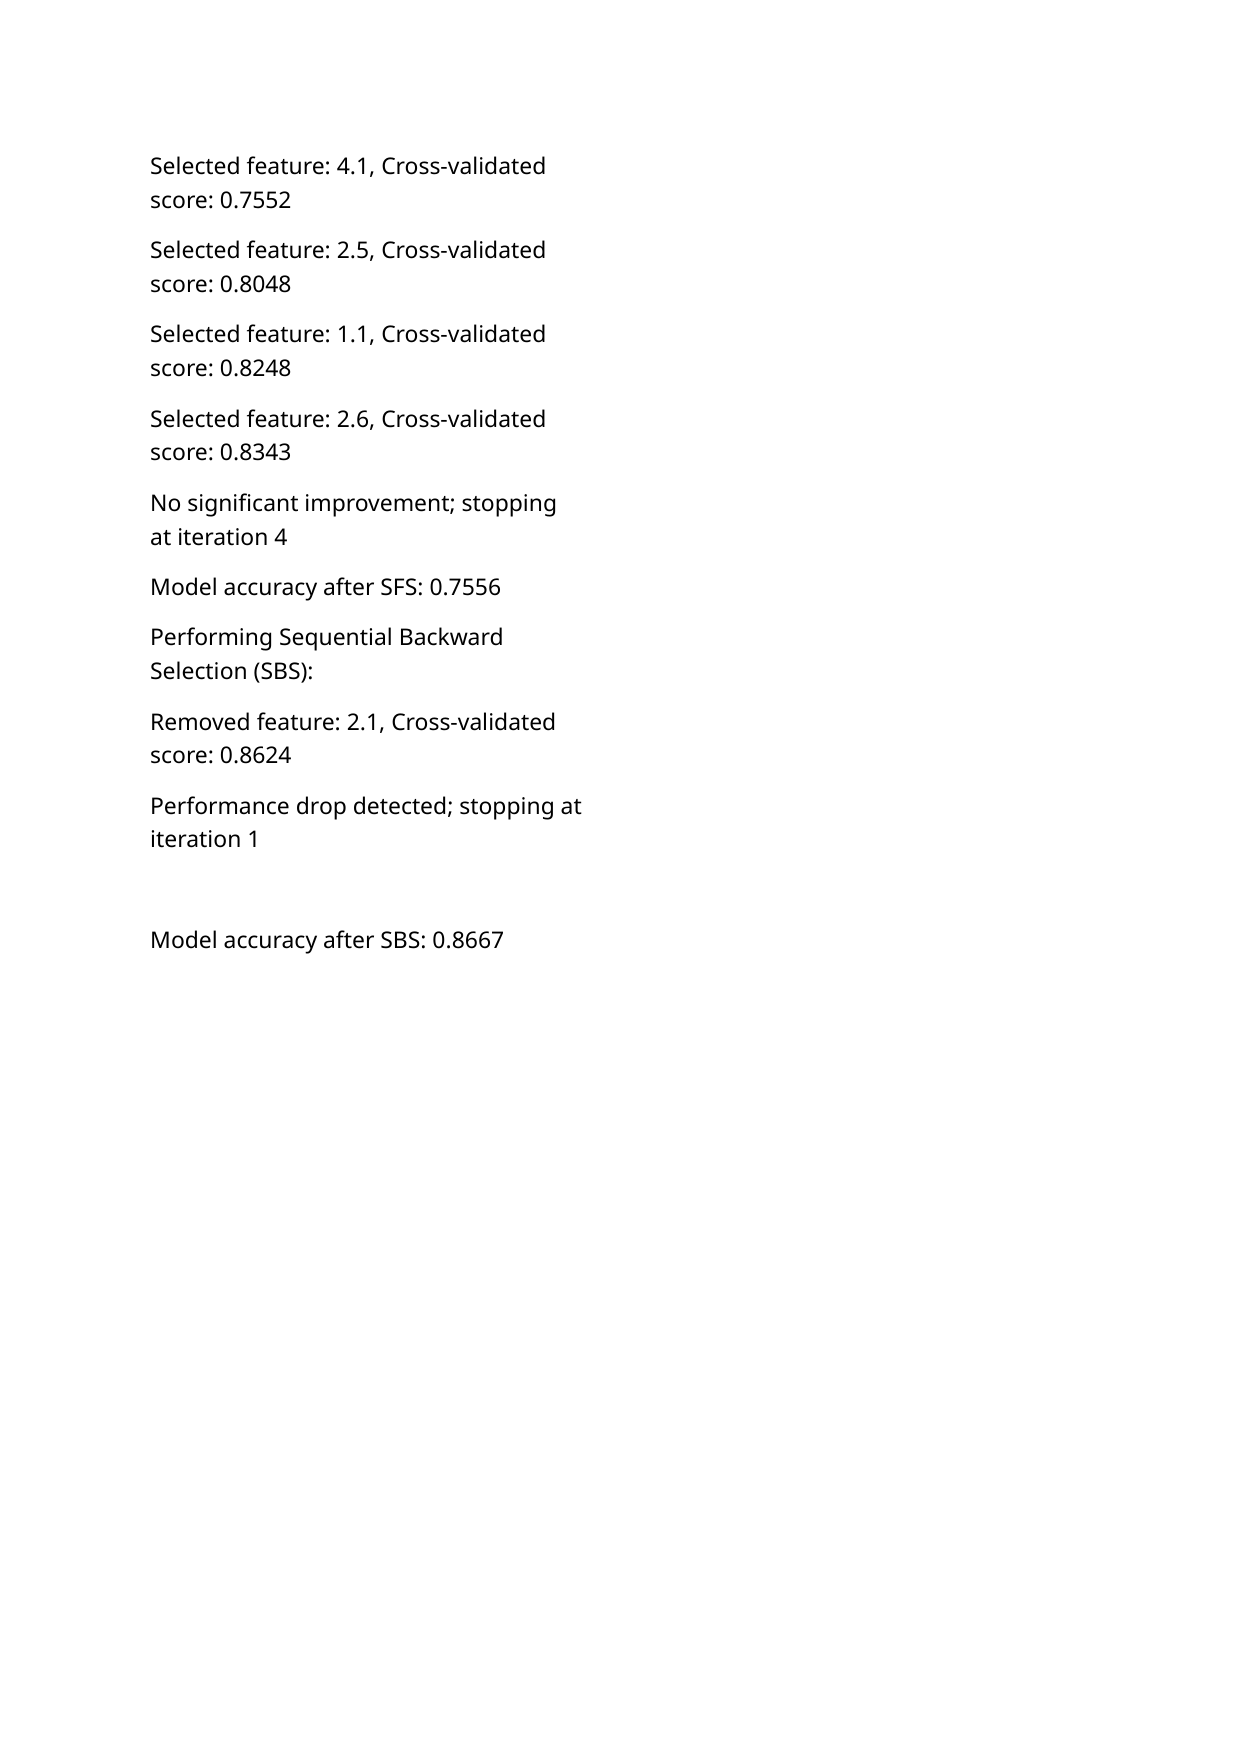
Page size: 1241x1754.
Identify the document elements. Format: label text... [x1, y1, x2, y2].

text Selected feature: 2.5, Cross-validated score: 0.8048 [150, 234, 583, 299]
text Selected feature: 2.6, Cross-validated score: 0.8343 [150, 402, 583, 467]
text Performance drop detected; stopping at iteration 1 [150, 789, 583, 854]
text Removed feature: 2.1, Cross-validated score: 0.8624 [150, 705, 583, 770]
text Model accuracy after SBS: 0.8667 [150, 924, 583, 955]
text Selected feature: 4.1, Cross-validated score: 0.7552 [150, 150, 583, 215]
text No significant improvement; stopping at iteration 4 [150, 487, 583, 552]
text Performing Sequential Backward Selection (SBS): [150, 621, 583, 686]
text Model accuracy after SFS: 0.7556 [150, 571, 583, 602]
text Selected feature: 1.1, Cross-validated score: 0.8248 [150, 318, 583, 383]
